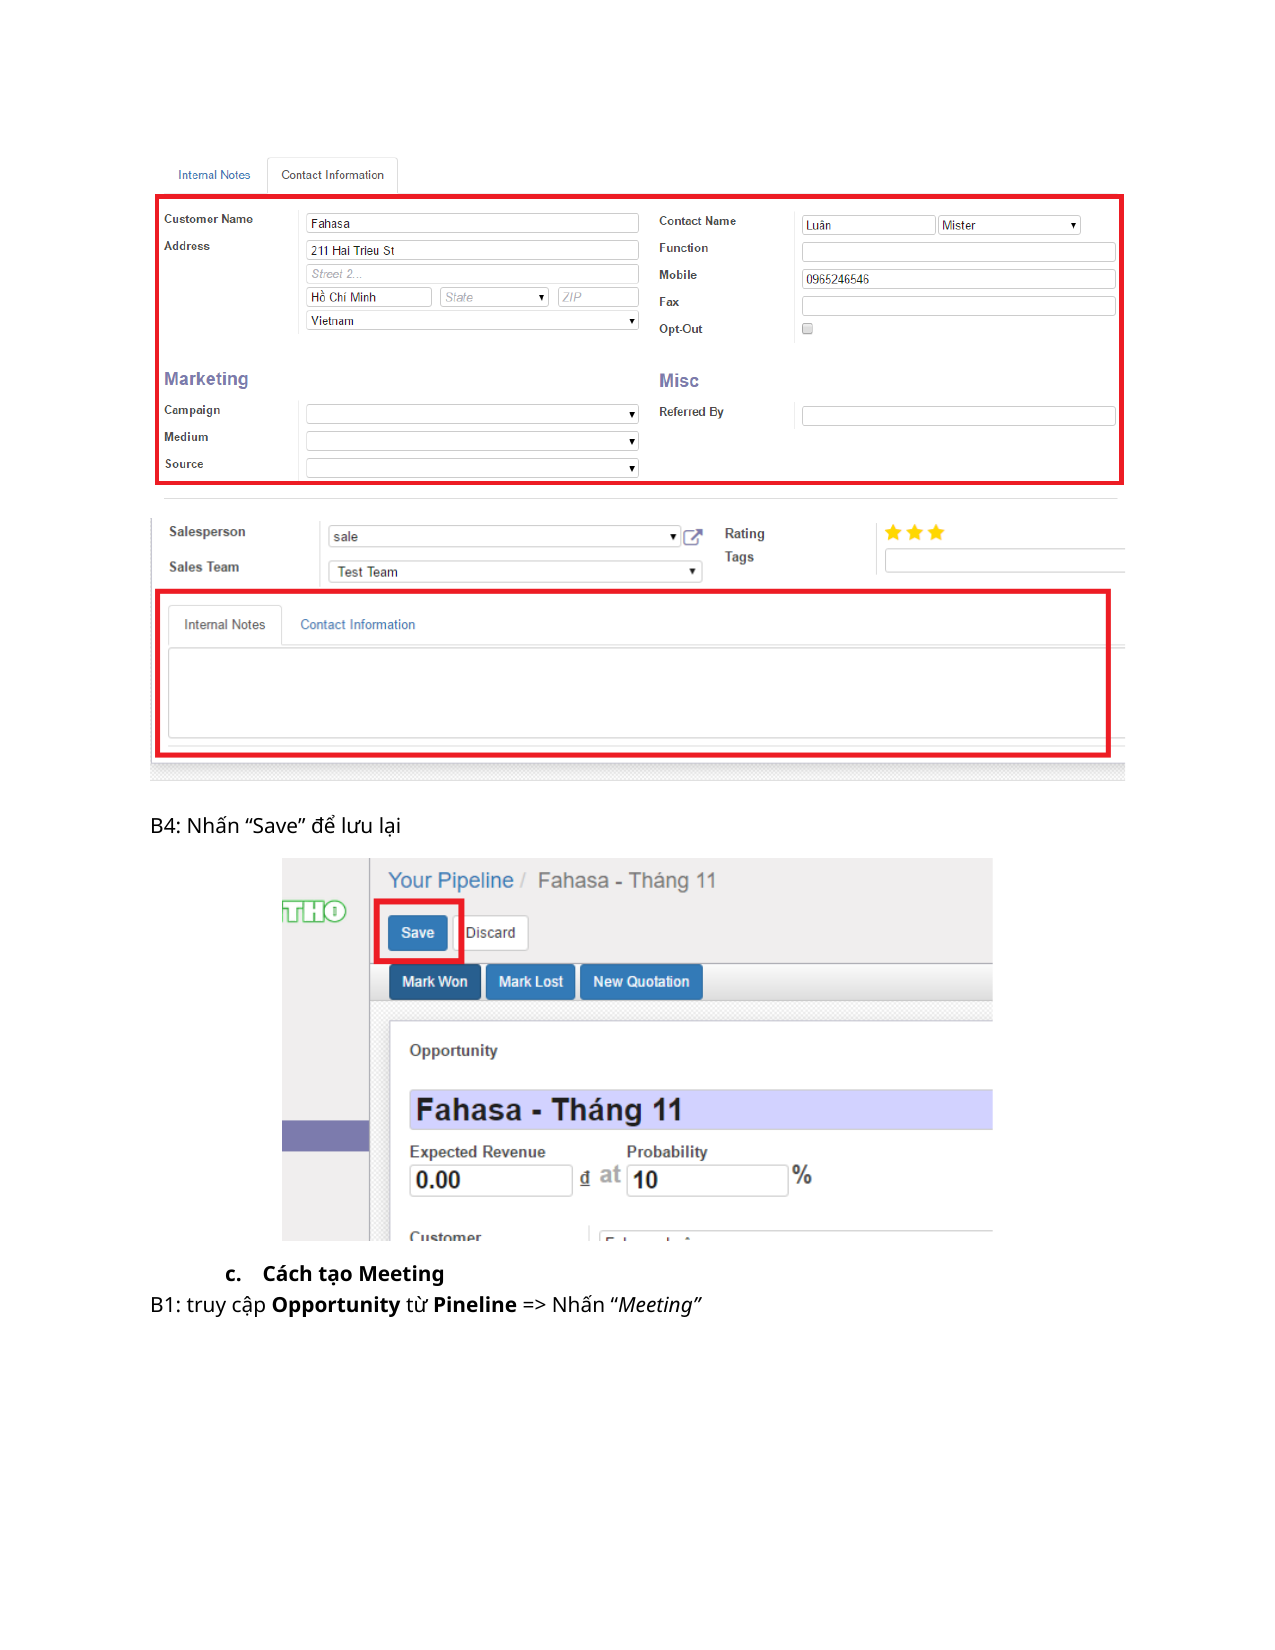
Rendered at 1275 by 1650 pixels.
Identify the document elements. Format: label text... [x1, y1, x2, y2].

picture [150, 150, 1125, 500]
text B4: Nhấn “Save” để lưu lại [150, 811, 1125, 839]
subtitle Cách tạo Meeting [225, 1259, 1125, 1288]
text B1: truy cập Opportunity từ Pineline => Nhấn “Meeting” [150, 1290, 1125, 1319]
picture [150, 518, 1125, 793]
picture [282, 858, 993, 1241]
